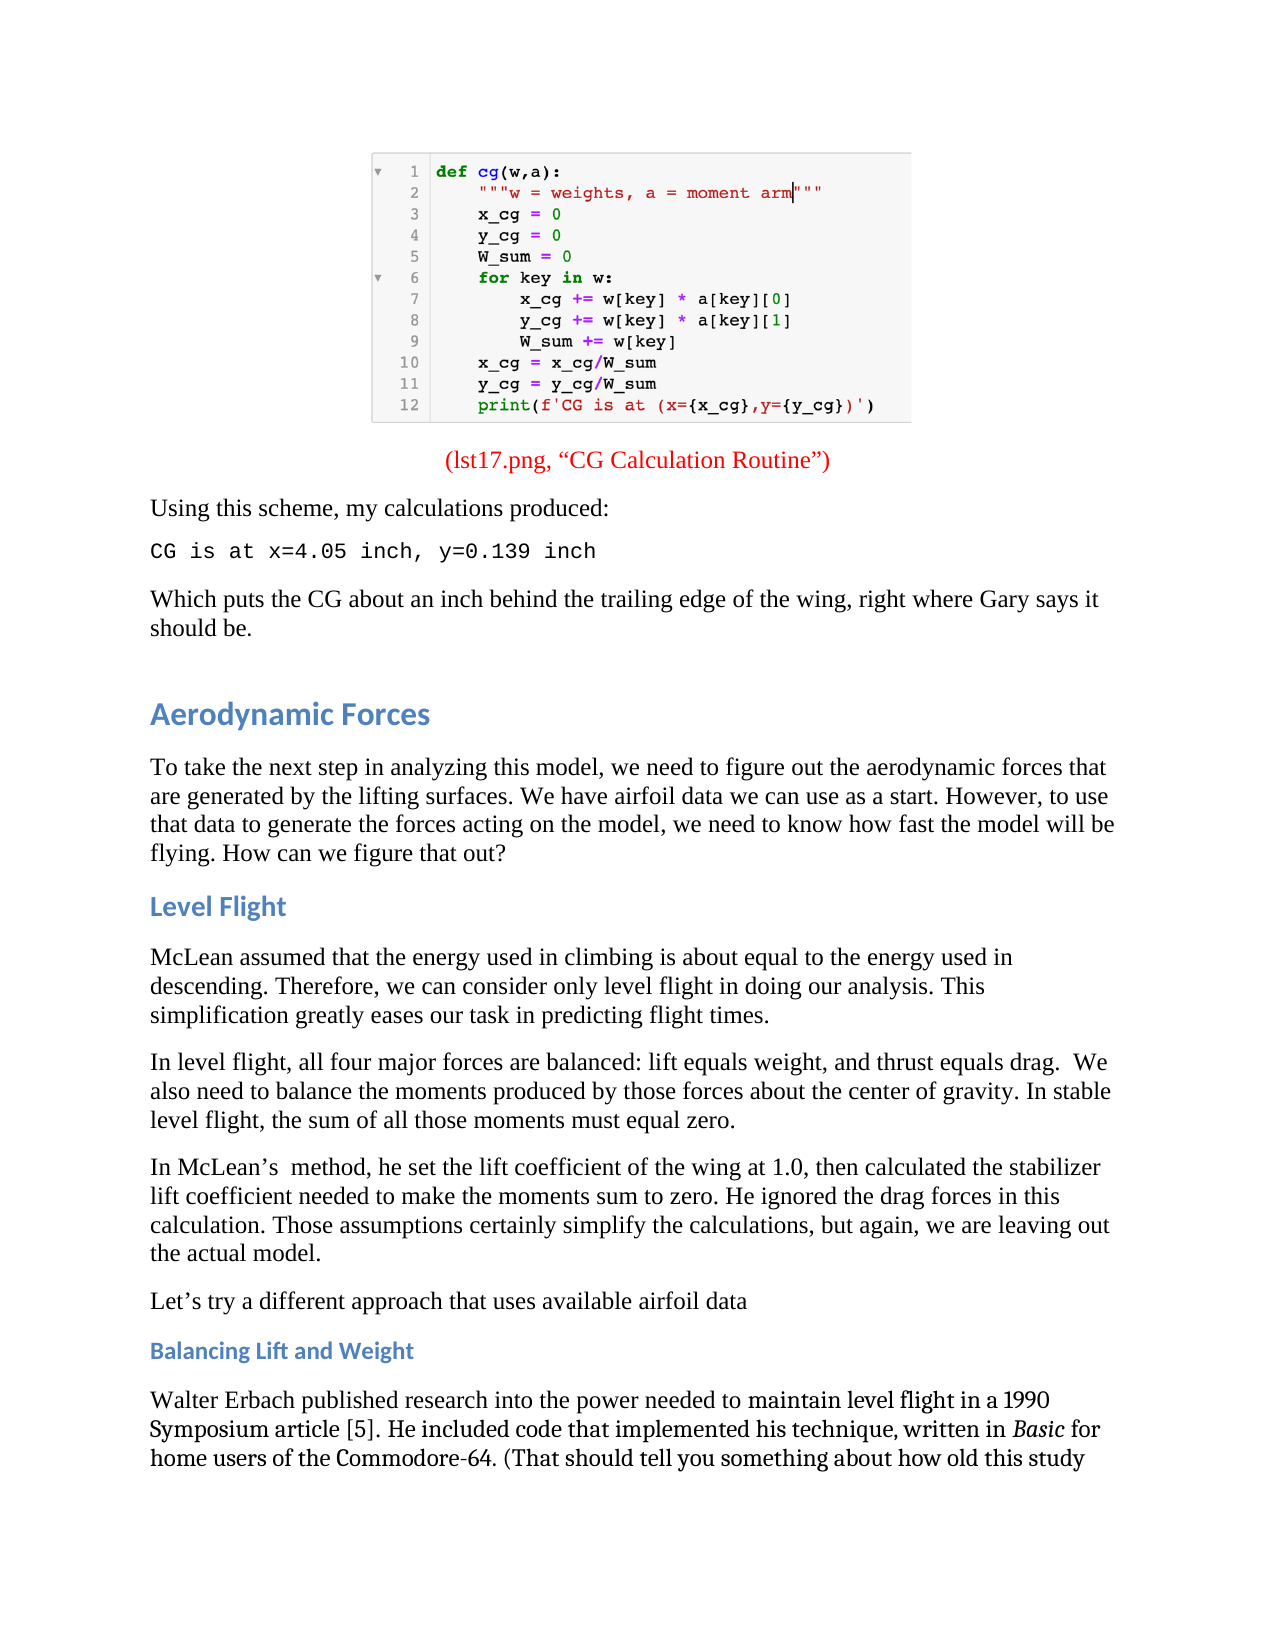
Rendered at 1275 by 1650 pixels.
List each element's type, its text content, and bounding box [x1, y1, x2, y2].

subtitle Level Flight [150, 888, 1125, 923]
text To take the next step in analyzing this model, we need to figure out the aerodynamic forces that are generated by the lifting surfaces. We have airfoil data we can use as a start. However, to use that data to generate the forces acting on the model, we need to know how fast the model will be flying. How can we figure that out? [150, 752, 1125, 867]
text CG is at x=4.05 inch, y=0.139 inch [150, 541, 1125, 565]
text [150, 1385, 1125, 1473]
picture [363, 150, 912, 427]
subtitle Aerodynamic Forces [150, 692, 1125, 733]
text Using this scheme, my calculations produced: [150, 493, 1125, 522]
text Let’s try a different approach that uses available airfoil data [150, 1286, 1125, 1315]
subtitle Balancing Lift and Weight [150, 1336, 1125, 1366]
text (lst17.png, “CG Calculation Routine”) [150, 446, 1125, 474]
text McLean assumed that the energy used in climbing is about equal to the energy used in descending. Therefore, we can consider only level flight in doing our analysis. This simplification greatly eases our task in predicting flight times. [150, 942, 1125, 1028]
text Which puts the CG about an inch behind the trailing edge of the wing, right where Gary says it should be. [150, 584, 1125, 642]
text In McLean’s method, he set the lift coefficient of the wing at 1.0, then calculated the stabilizer lift coefficient needed to make the moments sum to zero. He ignored the drag forces in this calculation. Those assumptions certainly simplify the calculations, but again, we are leaving out the actual model. [150, 1152, 1125, 1267]
text In level flight, all four major forces are balanced: lift equals weight, and thrust equals drag. We also need to balance the moments produced by those forces about the center of gravity. In stable level flight, the sum of all those moments must equal zero. [150, 1047, 1125, 1133]
